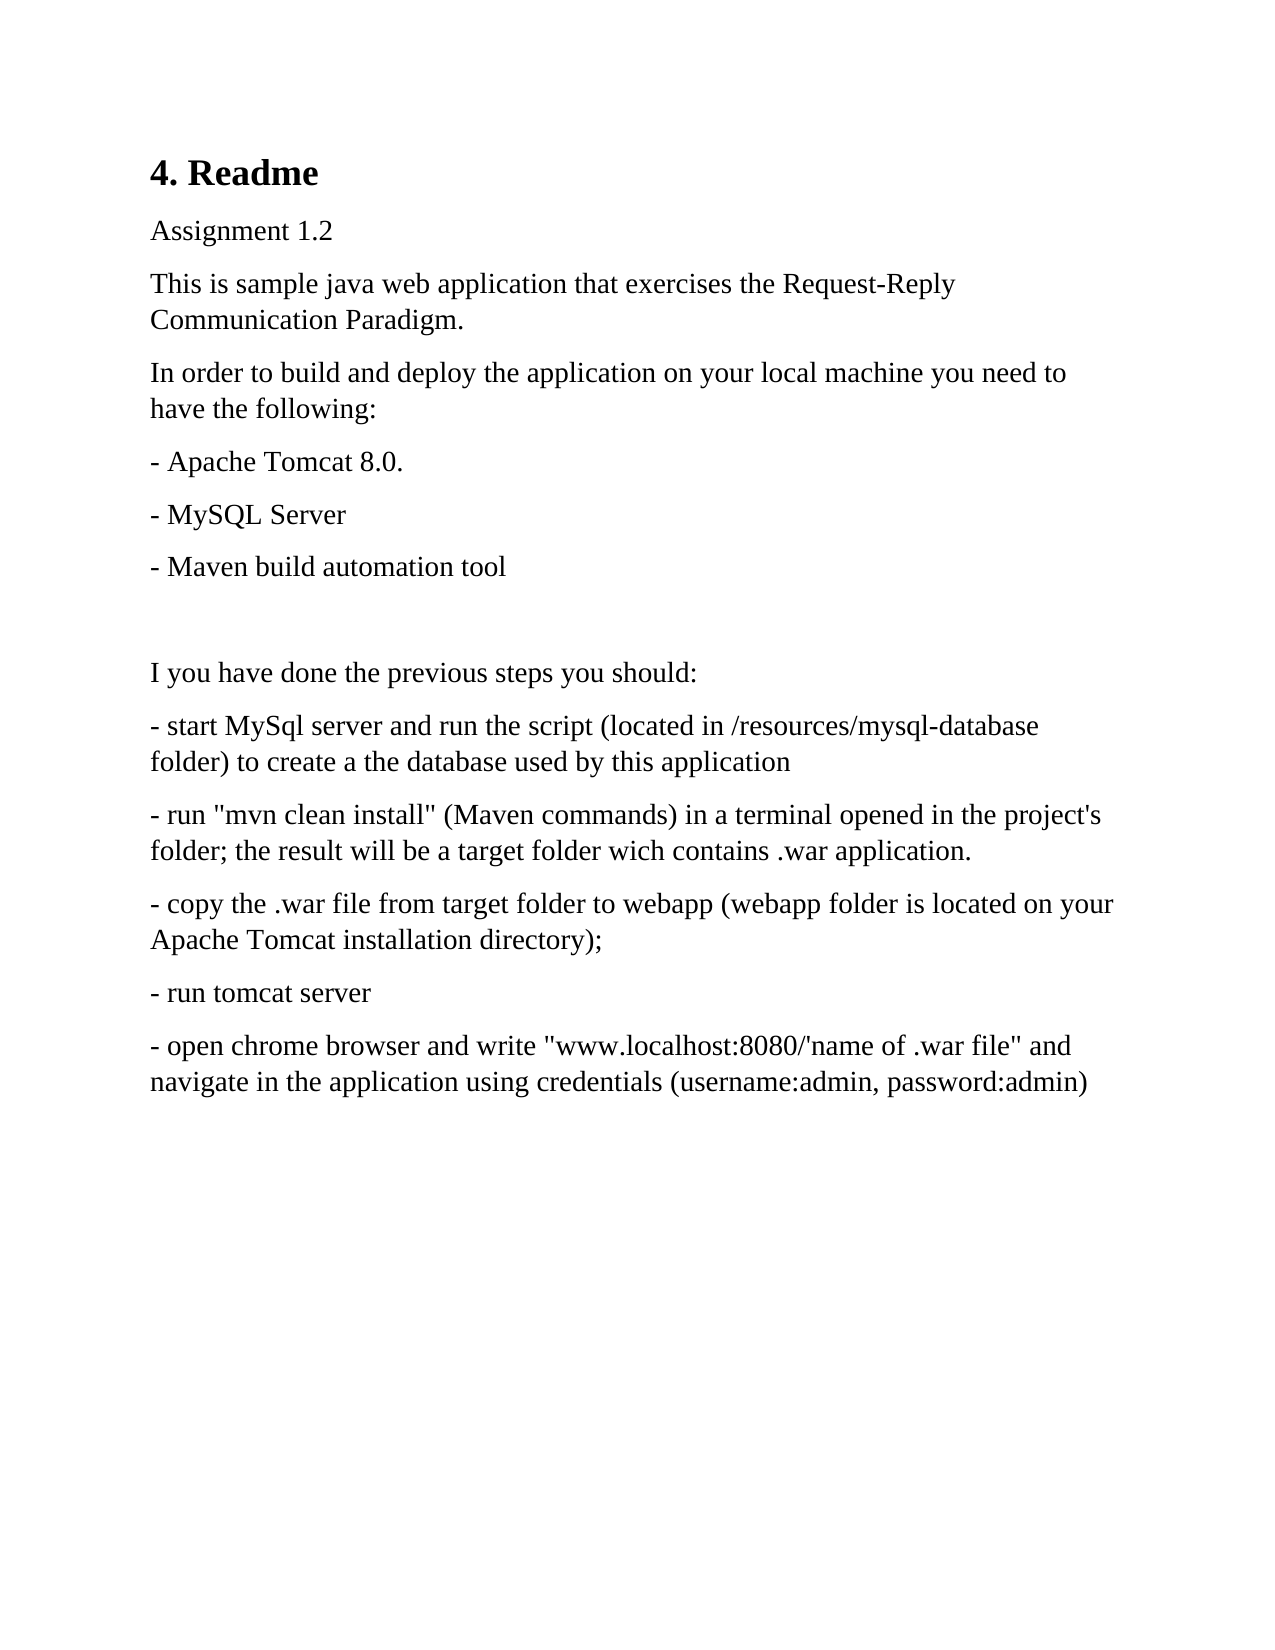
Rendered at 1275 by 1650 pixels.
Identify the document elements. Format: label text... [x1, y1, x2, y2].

text This is sample java web application that exercises the Request-Reply Communication Paradigm. [150, 266, 1125, 336]
text - start MySql server and run the script (located in /resources/mysql-database folder) to create a the database used by this application [150, 708, 1125, 778]
text - run "mvn clean install" (Maven commands) in a terminal opened in the project's folder; the result will be a target folder wich contains .war application. [150, 797, 1125, 867]
text - run tomcat server [150, 975, 1125, 1008]
text - Maven build automation tool [150, 549, 1125, 583]
text - open chrome browser and write "www.localhost:8080/'name of .war file" and navigate in the application using credentials (username:admin, password:admin) [150, 1028, 1125, 1097]
text 4. Readme [150, 150, 1125, 193]
text Assignment 1.2 [150, 213, 1125, 247]
text - MySQL Server [150, 497, 1125, 530]
text - Apache Tomcat 8.0. [150, 444, 1125, 477]
text I you have done the previous steps you should: [150, 655, 1125, 689]
text - copy the .war file from target folder to webapp (webapp folder is located on your Apache Tomcat installation directory); [150, 886, 1125, 956]
text In order to build and deploy the application on your local machine you need to have the following: [150, 355, 1125, 425]
